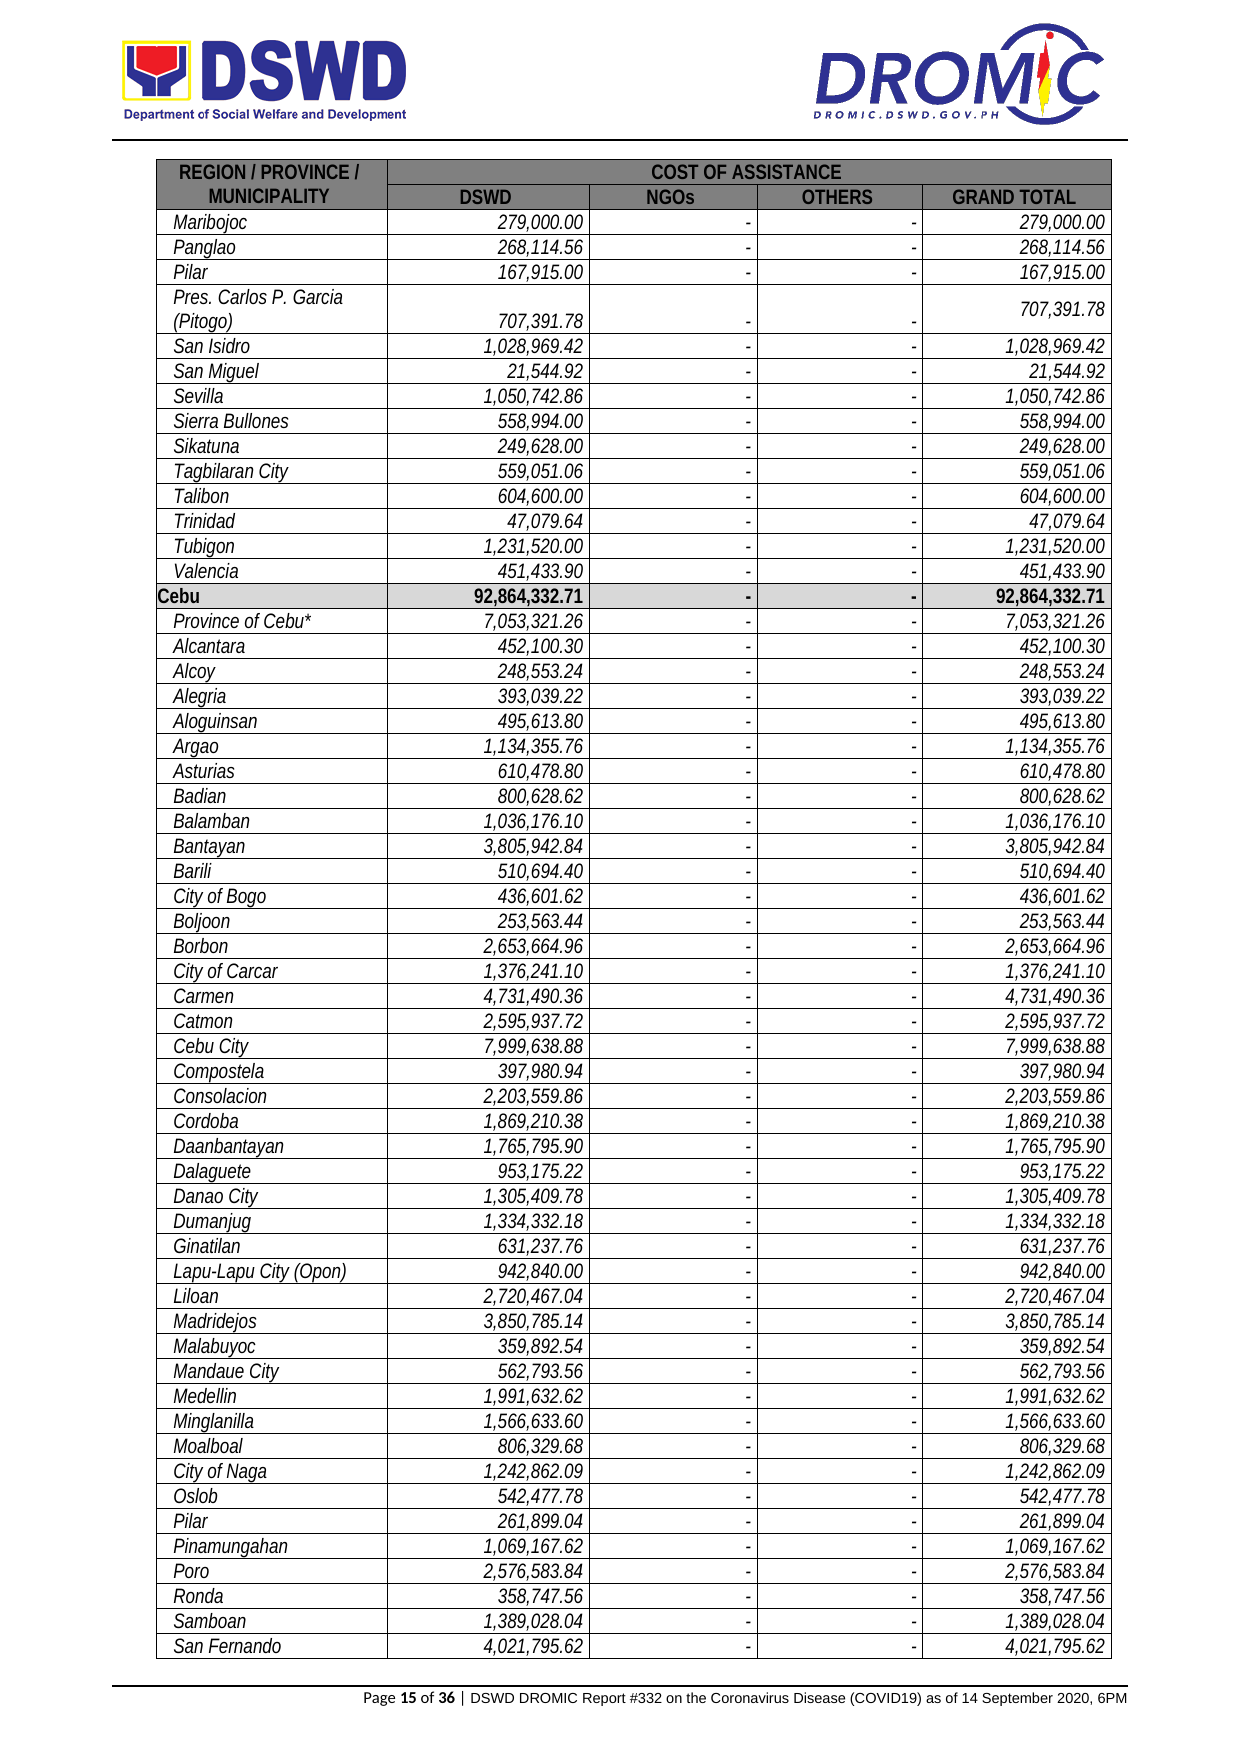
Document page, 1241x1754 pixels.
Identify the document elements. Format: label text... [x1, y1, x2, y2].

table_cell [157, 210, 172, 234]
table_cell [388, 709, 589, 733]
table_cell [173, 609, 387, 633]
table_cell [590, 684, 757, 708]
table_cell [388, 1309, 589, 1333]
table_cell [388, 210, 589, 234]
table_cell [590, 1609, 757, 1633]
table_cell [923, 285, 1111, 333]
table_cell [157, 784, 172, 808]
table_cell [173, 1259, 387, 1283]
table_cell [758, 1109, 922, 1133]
picture [781, 23, 1133, 125]
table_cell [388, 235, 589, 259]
table_cell NGOs [590, 185, 757, 209]
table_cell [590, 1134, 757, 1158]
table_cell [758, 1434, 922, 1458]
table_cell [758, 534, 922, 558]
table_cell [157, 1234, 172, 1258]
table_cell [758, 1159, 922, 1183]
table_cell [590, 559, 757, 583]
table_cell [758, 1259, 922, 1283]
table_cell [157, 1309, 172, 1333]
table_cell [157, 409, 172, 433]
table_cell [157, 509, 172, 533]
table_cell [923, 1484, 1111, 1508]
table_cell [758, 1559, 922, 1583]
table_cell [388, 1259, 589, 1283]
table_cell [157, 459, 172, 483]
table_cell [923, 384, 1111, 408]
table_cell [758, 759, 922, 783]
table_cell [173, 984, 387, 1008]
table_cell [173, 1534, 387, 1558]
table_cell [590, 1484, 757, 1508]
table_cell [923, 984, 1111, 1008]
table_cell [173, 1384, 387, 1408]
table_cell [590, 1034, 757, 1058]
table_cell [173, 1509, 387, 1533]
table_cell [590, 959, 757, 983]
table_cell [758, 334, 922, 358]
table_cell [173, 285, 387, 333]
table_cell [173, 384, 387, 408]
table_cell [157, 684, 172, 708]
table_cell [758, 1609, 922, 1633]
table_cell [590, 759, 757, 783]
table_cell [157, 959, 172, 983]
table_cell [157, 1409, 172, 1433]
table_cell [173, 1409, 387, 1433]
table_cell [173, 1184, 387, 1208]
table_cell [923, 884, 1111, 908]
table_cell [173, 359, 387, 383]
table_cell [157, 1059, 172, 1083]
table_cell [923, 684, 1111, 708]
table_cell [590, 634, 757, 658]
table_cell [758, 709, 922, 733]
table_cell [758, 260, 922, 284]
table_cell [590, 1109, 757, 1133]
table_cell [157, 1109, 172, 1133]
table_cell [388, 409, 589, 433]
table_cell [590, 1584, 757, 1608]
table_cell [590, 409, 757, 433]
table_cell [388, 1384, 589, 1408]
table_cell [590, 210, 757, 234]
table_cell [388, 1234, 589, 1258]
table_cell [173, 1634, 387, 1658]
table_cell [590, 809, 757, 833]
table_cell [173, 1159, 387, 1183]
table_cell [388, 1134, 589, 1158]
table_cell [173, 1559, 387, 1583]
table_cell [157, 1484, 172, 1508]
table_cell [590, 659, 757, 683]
table_cell OTHERS [758, 185, 922, 209]
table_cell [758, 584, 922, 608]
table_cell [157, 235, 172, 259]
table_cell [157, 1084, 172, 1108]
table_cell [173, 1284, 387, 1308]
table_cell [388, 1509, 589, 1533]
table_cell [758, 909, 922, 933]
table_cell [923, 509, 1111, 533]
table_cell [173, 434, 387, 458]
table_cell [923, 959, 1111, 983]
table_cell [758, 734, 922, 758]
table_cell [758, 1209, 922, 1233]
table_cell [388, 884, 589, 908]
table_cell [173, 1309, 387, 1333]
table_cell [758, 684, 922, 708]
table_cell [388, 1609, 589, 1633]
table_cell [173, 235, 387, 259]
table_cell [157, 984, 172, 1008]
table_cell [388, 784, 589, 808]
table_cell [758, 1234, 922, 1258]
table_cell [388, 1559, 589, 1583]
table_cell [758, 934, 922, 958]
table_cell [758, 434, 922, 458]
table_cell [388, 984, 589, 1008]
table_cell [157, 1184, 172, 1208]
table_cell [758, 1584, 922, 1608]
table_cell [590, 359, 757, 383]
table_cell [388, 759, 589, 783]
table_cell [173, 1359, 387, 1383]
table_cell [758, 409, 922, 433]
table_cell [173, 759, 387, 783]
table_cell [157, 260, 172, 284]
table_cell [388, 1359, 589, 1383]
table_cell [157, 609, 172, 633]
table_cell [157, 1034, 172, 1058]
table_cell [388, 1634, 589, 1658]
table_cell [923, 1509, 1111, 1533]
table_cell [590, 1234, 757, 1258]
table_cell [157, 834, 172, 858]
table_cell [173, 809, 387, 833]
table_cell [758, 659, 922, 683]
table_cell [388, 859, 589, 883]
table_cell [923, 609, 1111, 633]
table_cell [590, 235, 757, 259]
table_cell DSWD [388, 185, 589, 209]
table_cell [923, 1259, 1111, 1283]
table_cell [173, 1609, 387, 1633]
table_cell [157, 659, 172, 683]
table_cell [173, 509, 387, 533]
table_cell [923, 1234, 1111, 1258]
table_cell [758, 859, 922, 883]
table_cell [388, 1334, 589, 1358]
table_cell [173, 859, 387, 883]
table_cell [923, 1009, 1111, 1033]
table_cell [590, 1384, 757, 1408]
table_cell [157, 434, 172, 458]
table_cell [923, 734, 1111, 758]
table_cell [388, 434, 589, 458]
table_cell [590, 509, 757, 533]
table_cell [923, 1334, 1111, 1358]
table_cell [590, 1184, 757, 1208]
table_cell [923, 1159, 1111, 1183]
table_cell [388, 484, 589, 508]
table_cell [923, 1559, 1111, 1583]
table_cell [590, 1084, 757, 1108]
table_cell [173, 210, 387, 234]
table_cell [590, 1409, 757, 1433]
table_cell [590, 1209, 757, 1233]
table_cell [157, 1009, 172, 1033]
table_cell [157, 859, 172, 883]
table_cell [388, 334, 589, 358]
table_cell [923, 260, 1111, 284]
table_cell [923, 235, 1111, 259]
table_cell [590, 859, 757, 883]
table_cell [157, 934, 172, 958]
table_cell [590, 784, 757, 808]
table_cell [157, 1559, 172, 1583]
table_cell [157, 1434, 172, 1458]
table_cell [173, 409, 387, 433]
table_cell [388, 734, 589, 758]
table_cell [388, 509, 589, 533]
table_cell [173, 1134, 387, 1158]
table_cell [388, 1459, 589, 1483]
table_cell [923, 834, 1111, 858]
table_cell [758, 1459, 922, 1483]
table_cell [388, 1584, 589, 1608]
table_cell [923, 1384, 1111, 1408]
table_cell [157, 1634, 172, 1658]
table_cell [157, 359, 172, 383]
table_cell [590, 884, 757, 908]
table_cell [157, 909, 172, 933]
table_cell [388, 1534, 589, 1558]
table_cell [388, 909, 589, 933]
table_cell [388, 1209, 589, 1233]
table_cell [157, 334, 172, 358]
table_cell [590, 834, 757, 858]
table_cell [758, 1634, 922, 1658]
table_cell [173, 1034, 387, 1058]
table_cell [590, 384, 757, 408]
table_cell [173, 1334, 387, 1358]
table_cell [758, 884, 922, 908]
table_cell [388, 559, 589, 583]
table_header REGION / PROVINCE / MUNICIPALITY [157, 160, 387, 209]
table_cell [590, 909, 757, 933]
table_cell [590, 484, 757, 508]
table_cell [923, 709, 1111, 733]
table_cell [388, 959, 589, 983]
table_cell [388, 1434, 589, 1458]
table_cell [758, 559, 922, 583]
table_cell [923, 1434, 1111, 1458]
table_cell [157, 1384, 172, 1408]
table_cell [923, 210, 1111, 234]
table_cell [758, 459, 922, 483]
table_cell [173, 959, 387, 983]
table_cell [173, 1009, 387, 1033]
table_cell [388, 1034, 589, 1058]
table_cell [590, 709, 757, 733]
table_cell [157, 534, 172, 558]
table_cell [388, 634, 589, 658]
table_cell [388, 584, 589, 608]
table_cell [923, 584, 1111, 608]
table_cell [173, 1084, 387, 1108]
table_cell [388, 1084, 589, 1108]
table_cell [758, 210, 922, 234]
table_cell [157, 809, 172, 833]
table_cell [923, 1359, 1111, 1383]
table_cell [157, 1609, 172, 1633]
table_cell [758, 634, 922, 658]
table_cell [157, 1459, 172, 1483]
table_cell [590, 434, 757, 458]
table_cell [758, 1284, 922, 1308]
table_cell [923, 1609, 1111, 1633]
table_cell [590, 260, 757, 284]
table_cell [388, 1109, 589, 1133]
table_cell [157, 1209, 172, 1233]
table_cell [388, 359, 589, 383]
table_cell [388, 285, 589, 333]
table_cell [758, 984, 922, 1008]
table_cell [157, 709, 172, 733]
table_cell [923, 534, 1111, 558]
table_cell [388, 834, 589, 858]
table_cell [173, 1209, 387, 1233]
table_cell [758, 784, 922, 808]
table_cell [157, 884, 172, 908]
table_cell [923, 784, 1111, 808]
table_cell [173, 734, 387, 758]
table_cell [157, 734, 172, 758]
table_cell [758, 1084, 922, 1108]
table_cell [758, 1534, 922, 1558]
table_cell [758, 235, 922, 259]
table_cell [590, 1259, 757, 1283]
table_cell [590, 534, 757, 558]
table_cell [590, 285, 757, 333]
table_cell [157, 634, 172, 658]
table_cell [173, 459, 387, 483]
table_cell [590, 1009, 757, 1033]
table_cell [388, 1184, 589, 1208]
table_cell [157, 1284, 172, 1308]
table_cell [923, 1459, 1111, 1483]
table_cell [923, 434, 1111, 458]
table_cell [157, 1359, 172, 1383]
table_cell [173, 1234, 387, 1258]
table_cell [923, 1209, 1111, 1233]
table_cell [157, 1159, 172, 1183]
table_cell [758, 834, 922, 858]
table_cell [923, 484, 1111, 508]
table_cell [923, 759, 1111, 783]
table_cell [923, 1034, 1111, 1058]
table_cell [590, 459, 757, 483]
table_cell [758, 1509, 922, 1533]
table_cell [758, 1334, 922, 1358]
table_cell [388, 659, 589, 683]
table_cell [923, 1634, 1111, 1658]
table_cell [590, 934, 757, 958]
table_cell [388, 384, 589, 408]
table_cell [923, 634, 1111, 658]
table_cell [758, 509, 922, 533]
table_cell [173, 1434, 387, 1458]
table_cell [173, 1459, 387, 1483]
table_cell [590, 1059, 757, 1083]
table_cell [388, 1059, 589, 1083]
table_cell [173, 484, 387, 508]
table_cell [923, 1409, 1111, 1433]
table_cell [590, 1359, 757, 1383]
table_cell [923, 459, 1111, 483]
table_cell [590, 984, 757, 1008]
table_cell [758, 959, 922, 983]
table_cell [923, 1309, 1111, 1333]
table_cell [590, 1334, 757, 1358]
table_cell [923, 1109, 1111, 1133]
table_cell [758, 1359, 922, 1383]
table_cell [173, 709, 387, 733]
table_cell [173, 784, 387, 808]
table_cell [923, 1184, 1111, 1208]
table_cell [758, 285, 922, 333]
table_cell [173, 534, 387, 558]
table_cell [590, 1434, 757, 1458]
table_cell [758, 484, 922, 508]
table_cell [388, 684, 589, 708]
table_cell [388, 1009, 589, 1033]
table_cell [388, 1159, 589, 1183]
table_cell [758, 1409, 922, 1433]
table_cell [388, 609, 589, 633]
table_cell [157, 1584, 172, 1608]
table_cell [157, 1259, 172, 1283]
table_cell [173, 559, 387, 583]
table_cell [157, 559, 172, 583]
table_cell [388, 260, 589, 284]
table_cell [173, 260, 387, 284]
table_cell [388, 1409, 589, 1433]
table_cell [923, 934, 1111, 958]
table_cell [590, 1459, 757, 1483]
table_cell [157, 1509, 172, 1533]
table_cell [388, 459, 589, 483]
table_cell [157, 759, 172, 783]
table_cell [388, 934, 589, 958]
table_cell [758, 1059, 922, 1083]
picture [112, 37, 416, 125]
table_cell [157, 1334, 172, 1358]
table_header COST OF ASSISTANCE [388, 160, 1111, 184]
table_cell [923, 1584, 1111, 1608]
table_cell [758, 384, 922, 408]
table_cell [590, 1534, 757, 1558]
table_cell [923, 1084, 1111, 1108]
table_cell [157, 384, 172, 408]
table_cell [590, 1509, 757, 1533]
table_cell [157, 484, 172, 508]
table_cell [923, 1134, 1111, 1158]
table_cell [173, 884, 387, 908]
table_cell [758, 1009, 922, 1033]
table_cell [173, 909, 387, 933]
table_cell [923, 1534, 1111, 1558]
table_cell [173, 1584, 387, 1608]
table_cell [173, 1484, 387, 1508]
table_cell GRAND TOTAL [923, 185, 1111, 209]
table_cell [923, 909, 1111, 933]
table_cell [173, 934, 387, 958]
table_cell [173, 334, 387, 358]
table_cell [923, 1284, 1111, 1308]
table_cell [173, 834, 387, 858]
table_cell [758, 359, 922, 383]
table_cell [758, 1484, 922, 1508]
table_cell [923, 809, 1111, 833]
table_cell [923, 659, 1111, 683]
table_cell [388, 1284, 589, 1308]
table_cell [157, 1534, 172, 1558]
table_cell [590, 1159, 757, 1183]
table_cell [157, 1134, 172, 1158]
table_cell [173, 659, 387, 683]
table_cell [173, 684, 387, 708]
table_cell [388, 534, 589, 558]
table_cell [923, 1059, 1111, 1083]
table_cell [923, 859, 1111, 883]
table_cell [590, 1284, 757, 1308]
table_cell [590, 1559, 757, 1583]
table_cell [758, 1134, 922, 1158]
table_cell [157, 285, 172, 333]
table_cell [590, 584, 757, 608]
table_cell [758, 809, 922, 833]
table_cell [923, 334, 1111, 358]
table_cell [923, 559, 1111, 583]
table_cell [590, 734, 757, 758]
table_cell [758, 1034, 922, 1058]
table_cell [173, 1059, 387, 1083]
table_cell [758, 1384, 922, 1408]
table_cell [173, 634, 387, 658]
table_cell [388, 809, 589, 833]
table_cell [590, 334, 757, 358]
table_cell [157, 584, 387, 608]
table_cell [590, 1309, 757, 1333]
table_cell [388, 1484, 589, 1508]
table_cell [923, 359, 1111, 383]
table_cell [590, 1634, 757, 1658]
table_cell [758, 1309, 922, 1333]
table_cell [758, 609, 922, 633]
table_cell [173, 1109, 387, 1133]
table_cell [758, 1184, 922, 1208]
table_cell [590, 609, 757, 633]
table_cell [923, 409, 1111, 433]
